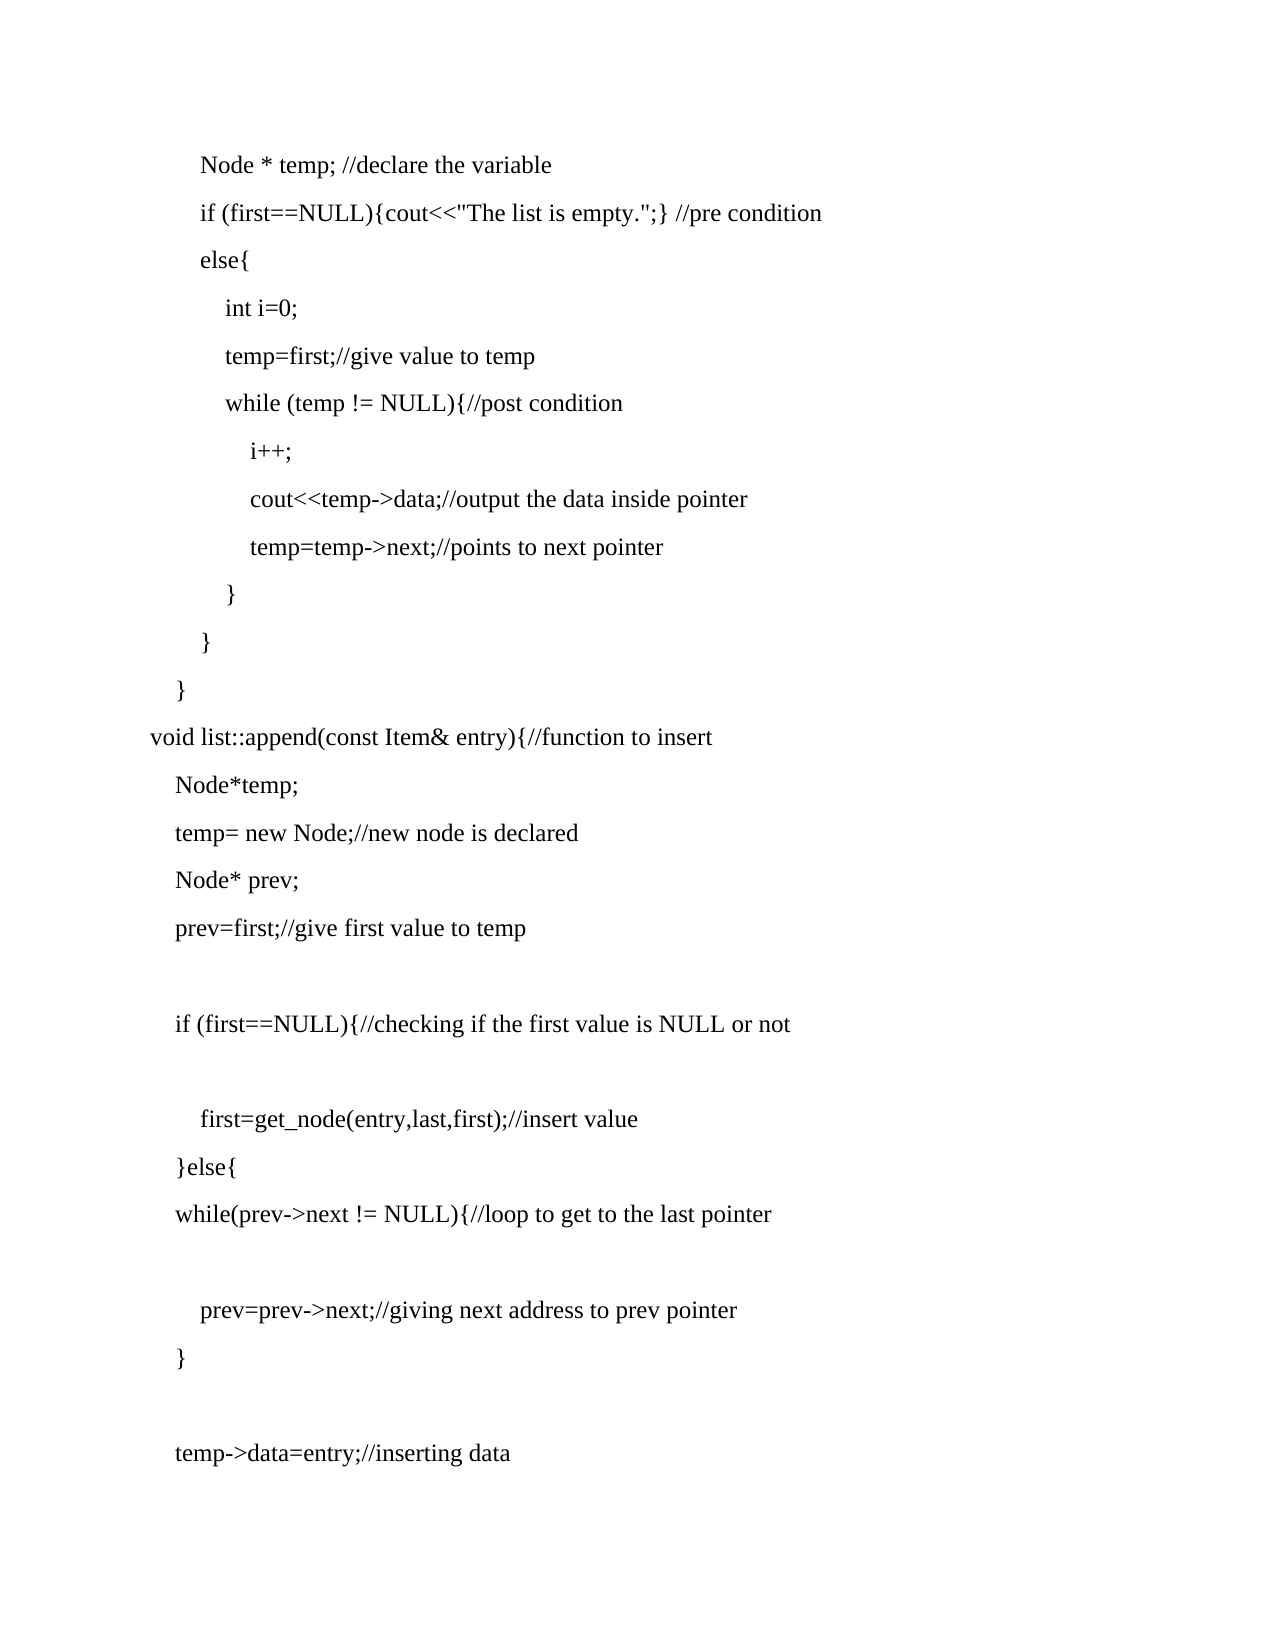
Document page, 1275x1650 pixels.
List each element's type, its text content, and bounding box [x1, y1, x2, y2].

text } [150, 579, 1125, 608]
text Node*temp; [150, 770, 1125, 799]
text first=get_node(entry,last,first);//insert value [150, 1104, 1125, 1133]
text }else{ [150, 1152, 1125, 1181]
text else{ [150, 245, 1125, 274]
text } [150, 627, 1125, 656]
text prev=first;//give first value to temp [150, 913, 1125, 942]
text void list::append(const Item& entry){//function to insert [150, 722, 1125, 751]
text temp->data=entry;//inserting data [150, 1438, 1125, 1467]
text Node * temp; //declare the variable [150, 150, 1125, 179]
text while(prev->next != NULL){//loop to get to the last pointer [150, 1199, 1125, 1228]
text if (first==NULL){cout<<"The list is empty.";} //pre condition [150, 198, 1125, 226]
text temp=temp->next;//points to next pointer [150, 532, 1125, 560]
text temp= new Node;//new node is declared [150, 818, 1125, 847]
text while (temp != NULL){//post condition [150, 388, 1125, 417]
text int i=0; [150, 293, 1125, 322]
text } [150, 675, 1125, 703]
text } [150, 1343, 1125, 1371]
text prev=prev->next;//giving next address to prev pointer [150, 1295, 1125, 1324]
text temp=first;//give value to temp [150, 341, 1125, 369]
text cout<<temp->data;//output the data inside pointer [150, 484, 1125, 513]
text if (first==NULL){//checking if the first value is NULL or not [150, 1009, 1125, 1037]
text Node* prev; [150, 866, 1125, 894]
text i++; [150, 436, 1125, 465]
